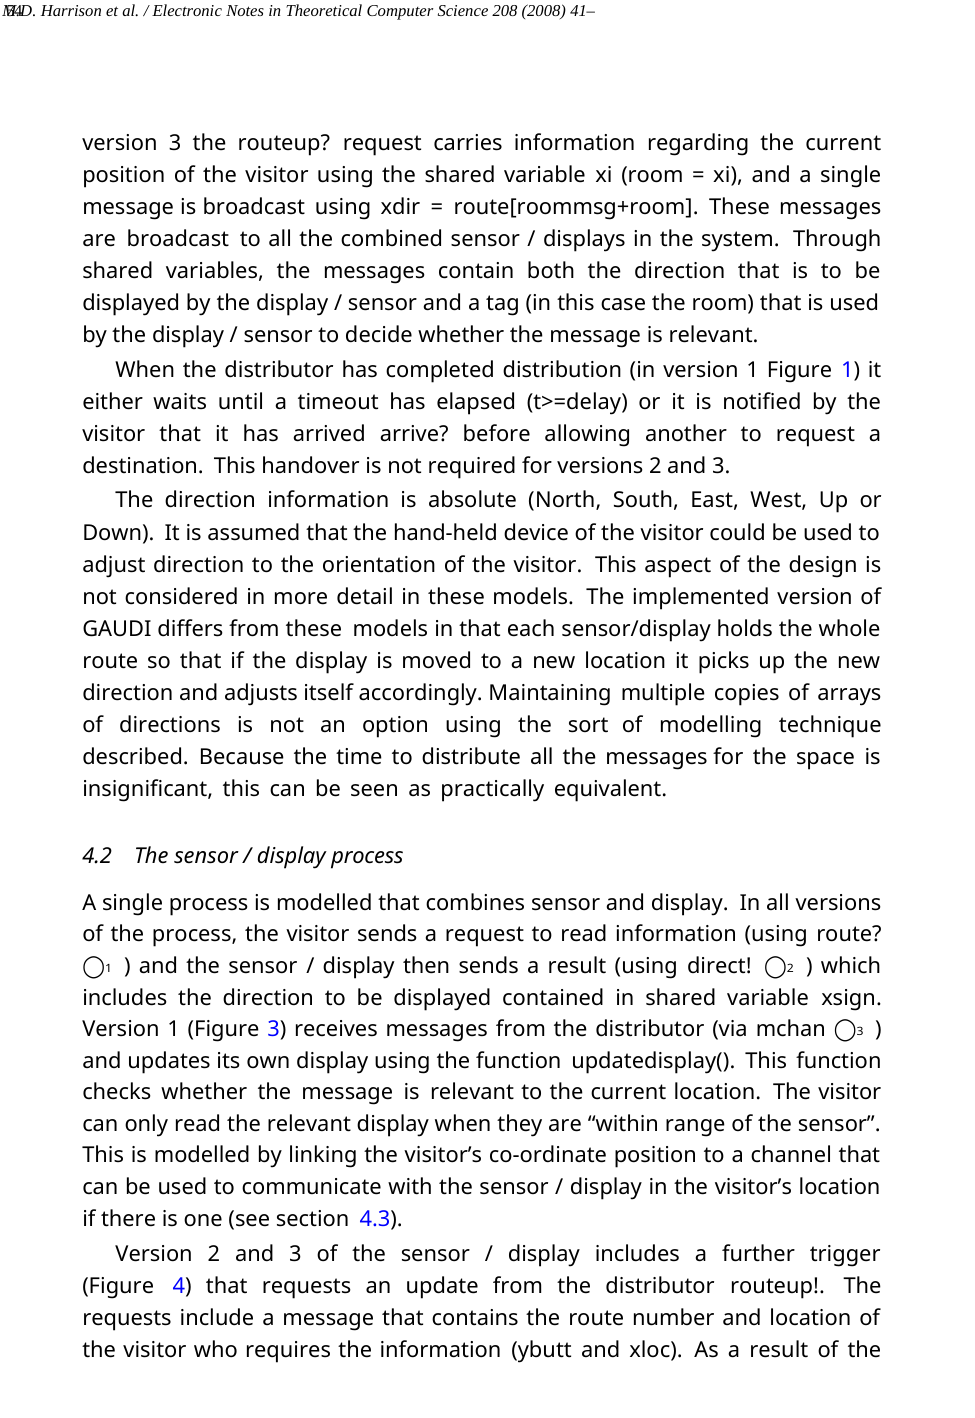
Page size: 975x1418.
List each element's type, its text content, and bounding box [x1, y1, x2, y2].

list The sensor / display process [82, 840, 904, 870]
text A single process is modelled that combines sensor and display. In all versions of the process, the visitor sends a request to read information (using route? ◯1 ) and the sensor / display then sends a result (using direct! ◯2 ) which includes the direction to be displayed contained in shared variable xsign. Version 1 (Figure 3) receives messages from the distributor (via mchan ◯3 ) and updates its own display using the function updatedisplay(). This function checks whether the message is relevant to the current location. The visitor can only read the relevant display when they are “within range of the sensor”. This is modelled by linking the visitor’s co-ordinate position to a channel that can be used to communicate with the sensor / display in the visitor’s location if there is one (see section 4.3). [82, 887, 881, 1232]
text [82, 1238, 881, 1364]
text When the distributor has completed distribution (in version 1 Figure 1) it either waits until a timeout has elapsed (t>=delay) or it is notified by the visitor that it has arrived arrive? before allowing another to request a destination. This handover is not required for versions 2 and 3. [82, 354, 881, 480]
text version 3 the routeup? request carries information regarding the current position of the visitor using the shared variable xi (room = xi), and a single message is broadcast using xdir = route[roommsg+room]. These messages are broadcast to all the combined sensor / displays in the system. Through shared variables, the messages contain both the direction that is to be displayed by the display / sensor and a tag (in this case the room) that is used by the display / sensor to decide whether the message is relevant. [82, 127, 881, 349]
text The direction information is absolute (North, South, East, West, Up or Down). It is assumed that the hand-held device of the visitor could be used to adjust direction to the orientation of the visitor. This aspect of the design is not considered in more detail in these models. The implemented version of GAUDI differs from these models in that each sensor/display holds the whole route so that if the display is moved to a new location it picks up the new direction and adjusts itself accordingly. Maintaining multiple copies of arrays of directions is not an option using the sort of modelling technique described. Because the time to distribute all the messages for the space is insignificant, this can be seen as practically equivalent. [82, 484, 882, 803]
